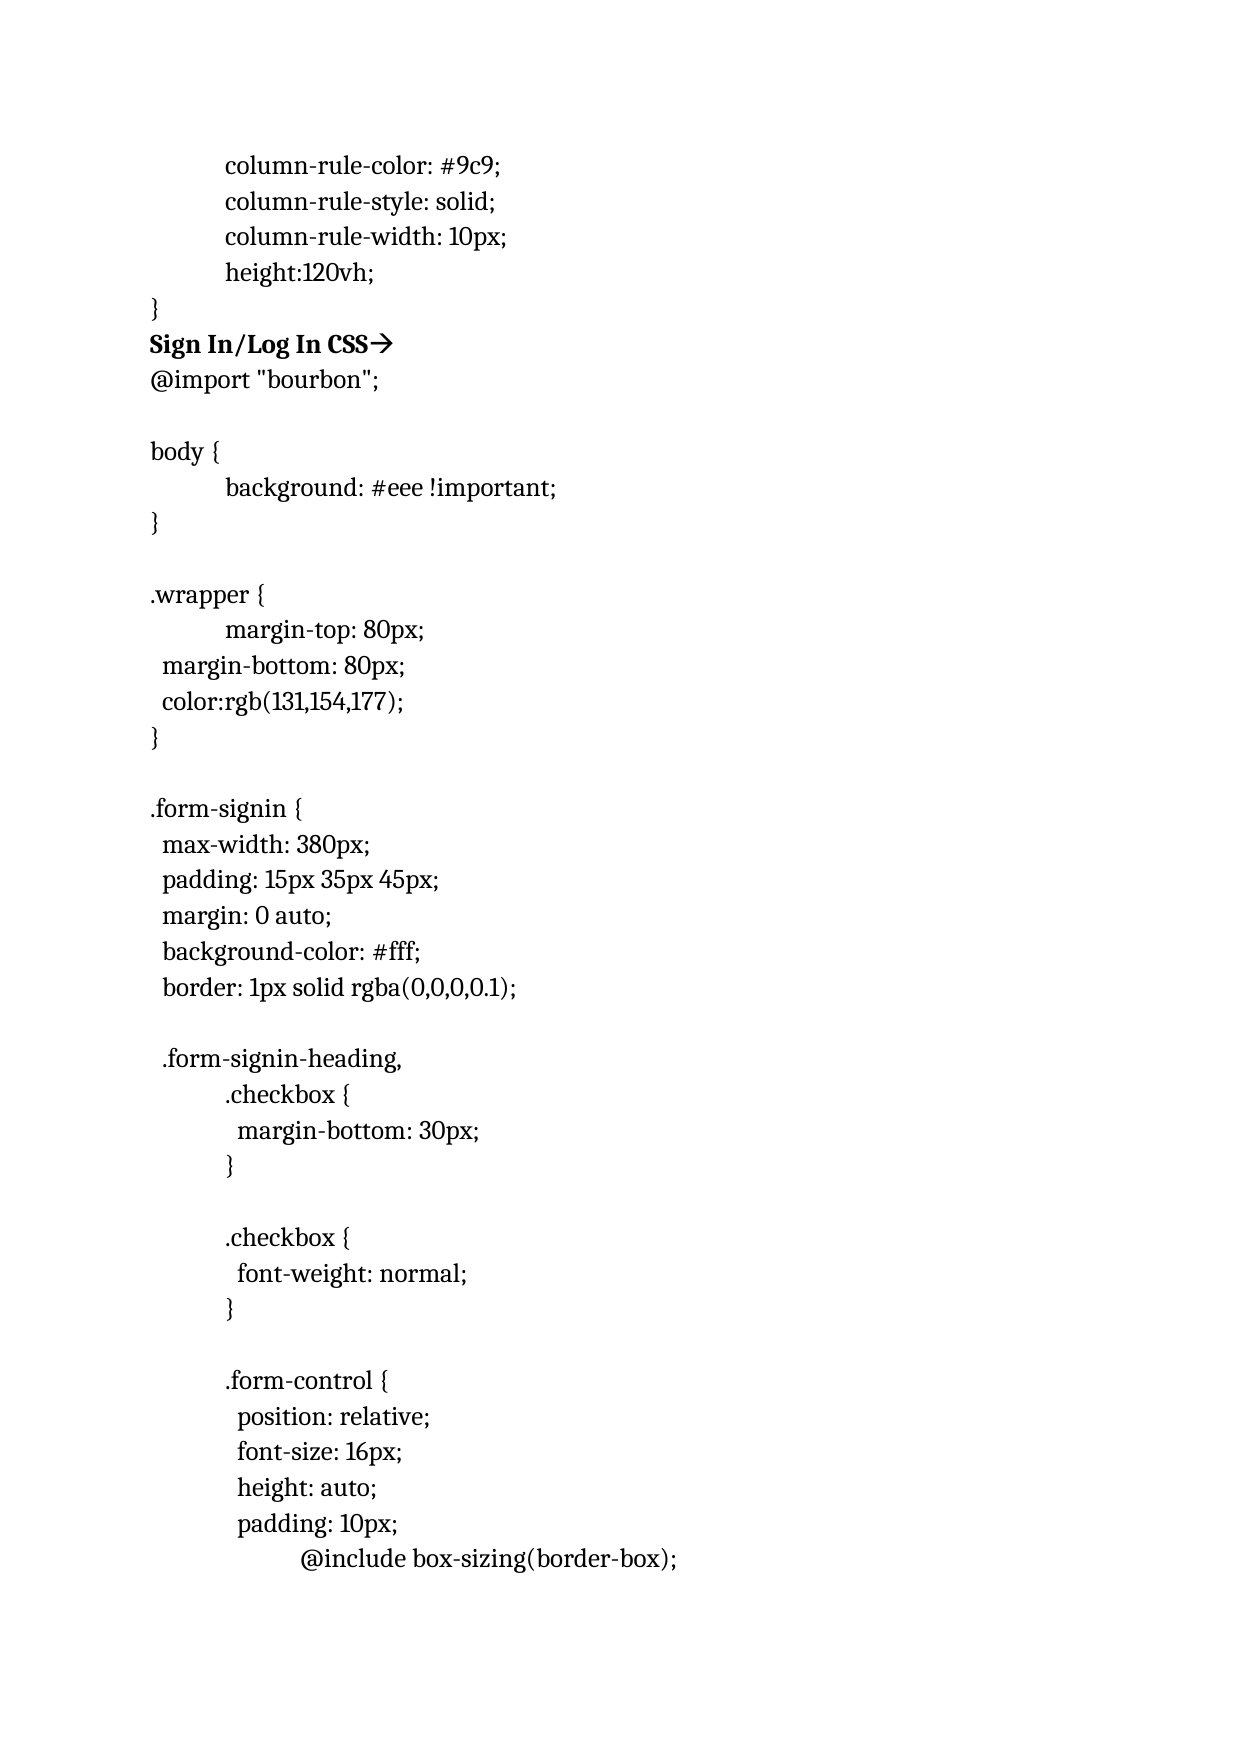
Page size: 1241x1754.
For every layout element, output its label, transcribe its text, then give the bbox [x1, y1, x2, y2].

text column-rule-width: 10px; [150, 221, 1090, 253]
text font-weight: normal; [150, 1258, 1090, 1289]
text font-size: 16px; [150, 1436, 1090, 1467]
text color:rgb(131,154,177); [150, 686, 1090, 717]
text .checkbox { [150, 1222, 1090, 1253]
text .form-signin { [150, 793, 1090, 824]
text position: relative; [150, 1401, 1090, 1432]
text padding: 10px; [150, 1508, 1090, 1539]
text Sign In/Log In CSS [150, 329, 1090, 360]
text body { [150, 436, 1090, 467]
text margin-bottom: 30px; [150, 1115, 1090, 1146]
text } [150, 293, 1090, 324]
text column-rule-style: solid; [150, 186, 1090, 217]
text .checkbox { [150, 1079, 1090, 1110]
text padding: 15px 35px 45px; [150, 864, 1090, 896]
text height: auto; [150, 1472, 1090, 1503]
text border: 1px solid rgba(0,0,0,0.1); [150, 972, 1090, 1003]
text } [150, 722, 1090, 753]
text } [150, 1293, 1090, 1324]
text margin-top: 80px; [150, 614, 1090, 646]
text .form-control { [150, 1365, 1090, 1396]
text @import "bourbon"; [150, 364, 1090, 396]
text .form-signin-heading, [150, 1043, 1090, 1074]
text column-rule-color: #9c9; [150, 150, 1090, 181]
text background-color: #fff; [150, 936, 1090, 967]
text max-width: 380px; [150, 829, 1090, 860]
text } [150, 1150, 1090, 1182]
text height:120vh; [150, 257, 1090, 288]
text margin: 0 auto; [150, 900, 1090, 931]
text margin-bottom: 80px; [150, 650, 1090, 681]
text .wrapper { [150, 579, 1090, 610]
text background: #eee !important; [150, 472, 1090, 503]
text } [150, 507, 1090, 538]
text @include box-sizing(border-box); [150, 1543, 1090, 1574]
